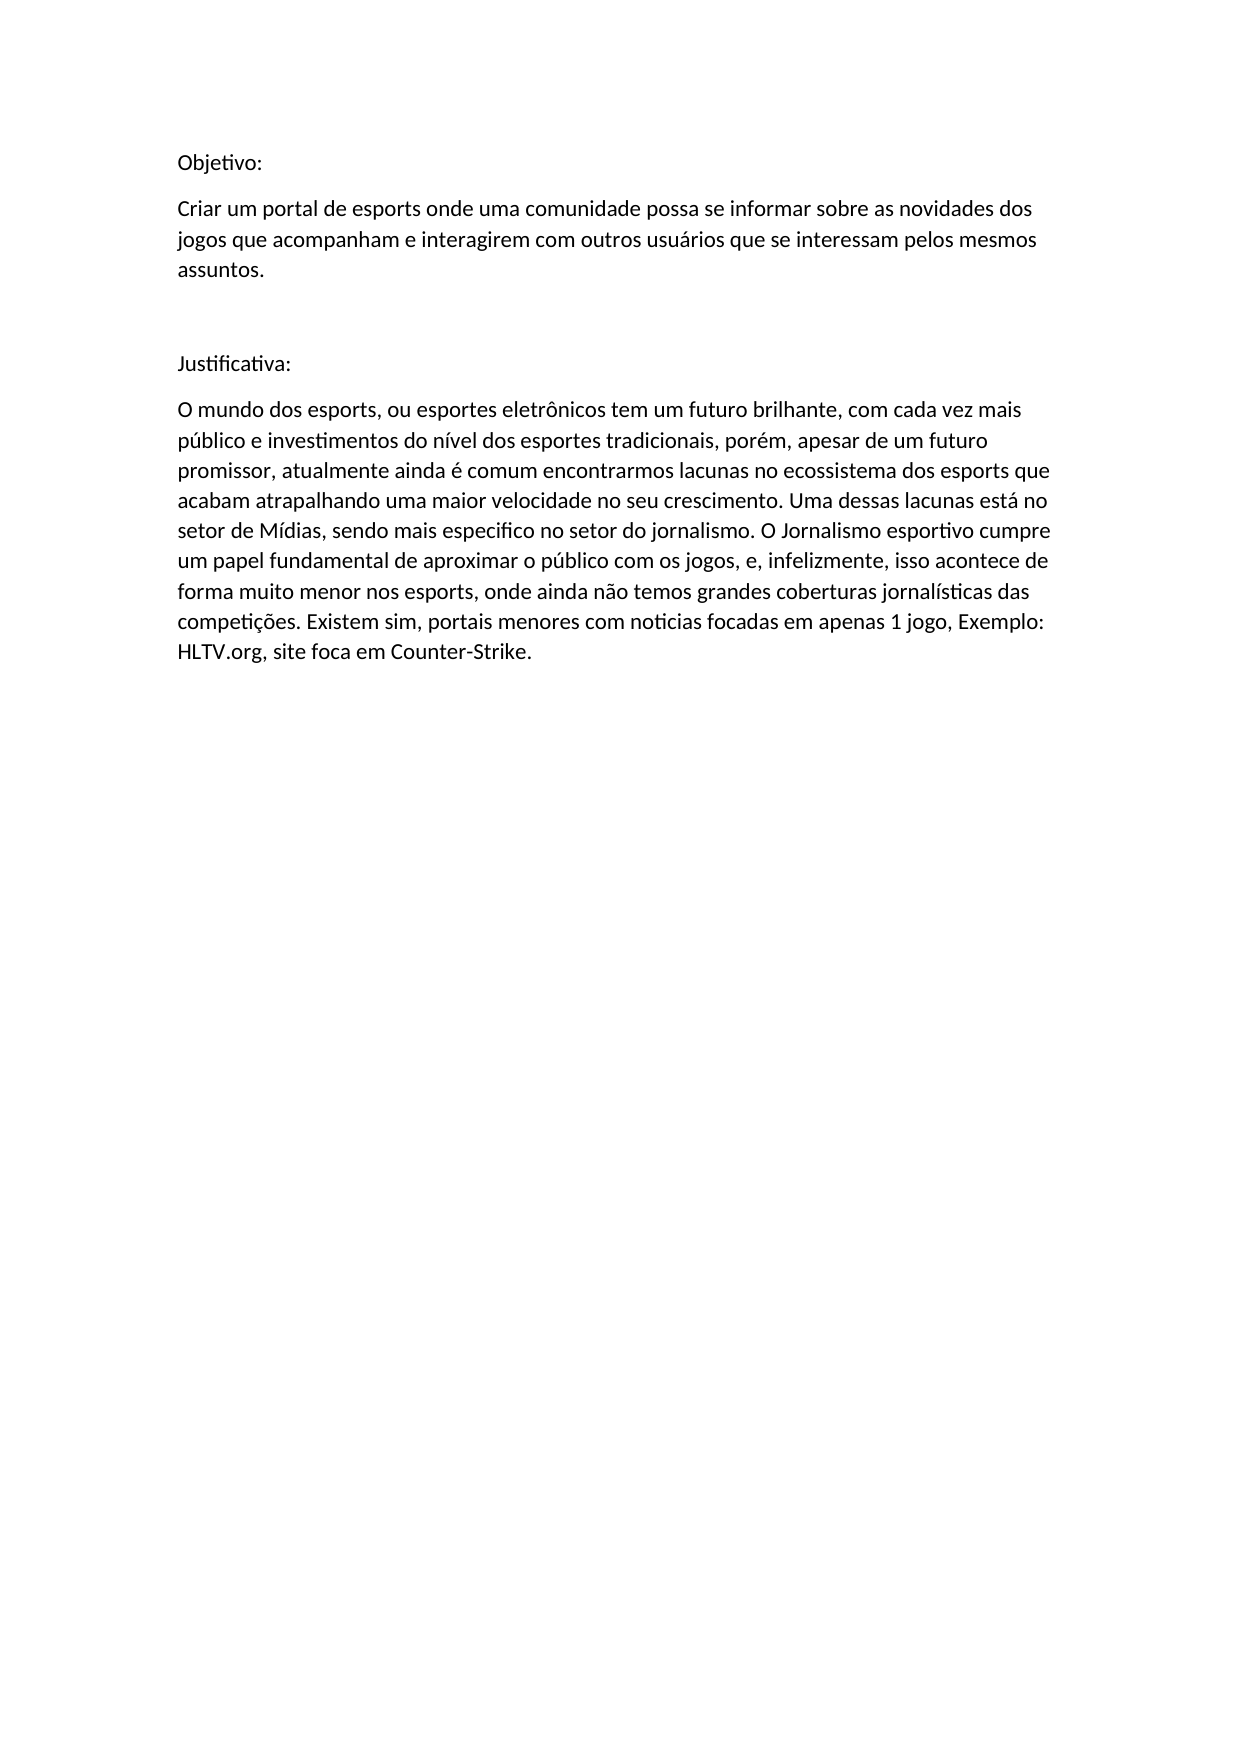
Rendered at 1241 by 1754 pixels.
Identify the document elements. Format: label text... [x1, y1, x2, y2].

text Justificativa: [177, 349, 1063, 377]
text Criar um portal de esports onde uma comunidade possa se informar sobre as novidades dos jogos que acompanham e interagirem com outros usuários que se interessam pelos mesmos assuntos. [177, 194, 1063, 283]
text O mundo dos esports, ou esportes eletrônicos tem um futuro brilhante, com cada vez mais público e investimentos do nível dos esportes tradicionais, porém, apesar de um futuro promissor, atualmente ainda é comum encontrarmos lacunas no ecossistema dos esports que acabam atrapalhando uma maior velocidade no seu crescimento. Uma dessas lacunas está no setor de Mídias, sendo mais especifico no setor do jornalismo. O Jornalismo esportivo cumpre um papel fundamental de aproximar o público com os jogos, e, infelizmente, isso acontece de forma muito menor nos esports, onde ainda não temos grandes coberturas jornalísticas das competições. Existem sim, portais menores com noticias focadas em apenas 1 jogo, Exemplo: HLTV.org, site foca em Counter-Strike. [177, 396, 1063, 665]
text Objetivo: [177, 148, 1063, 176]
